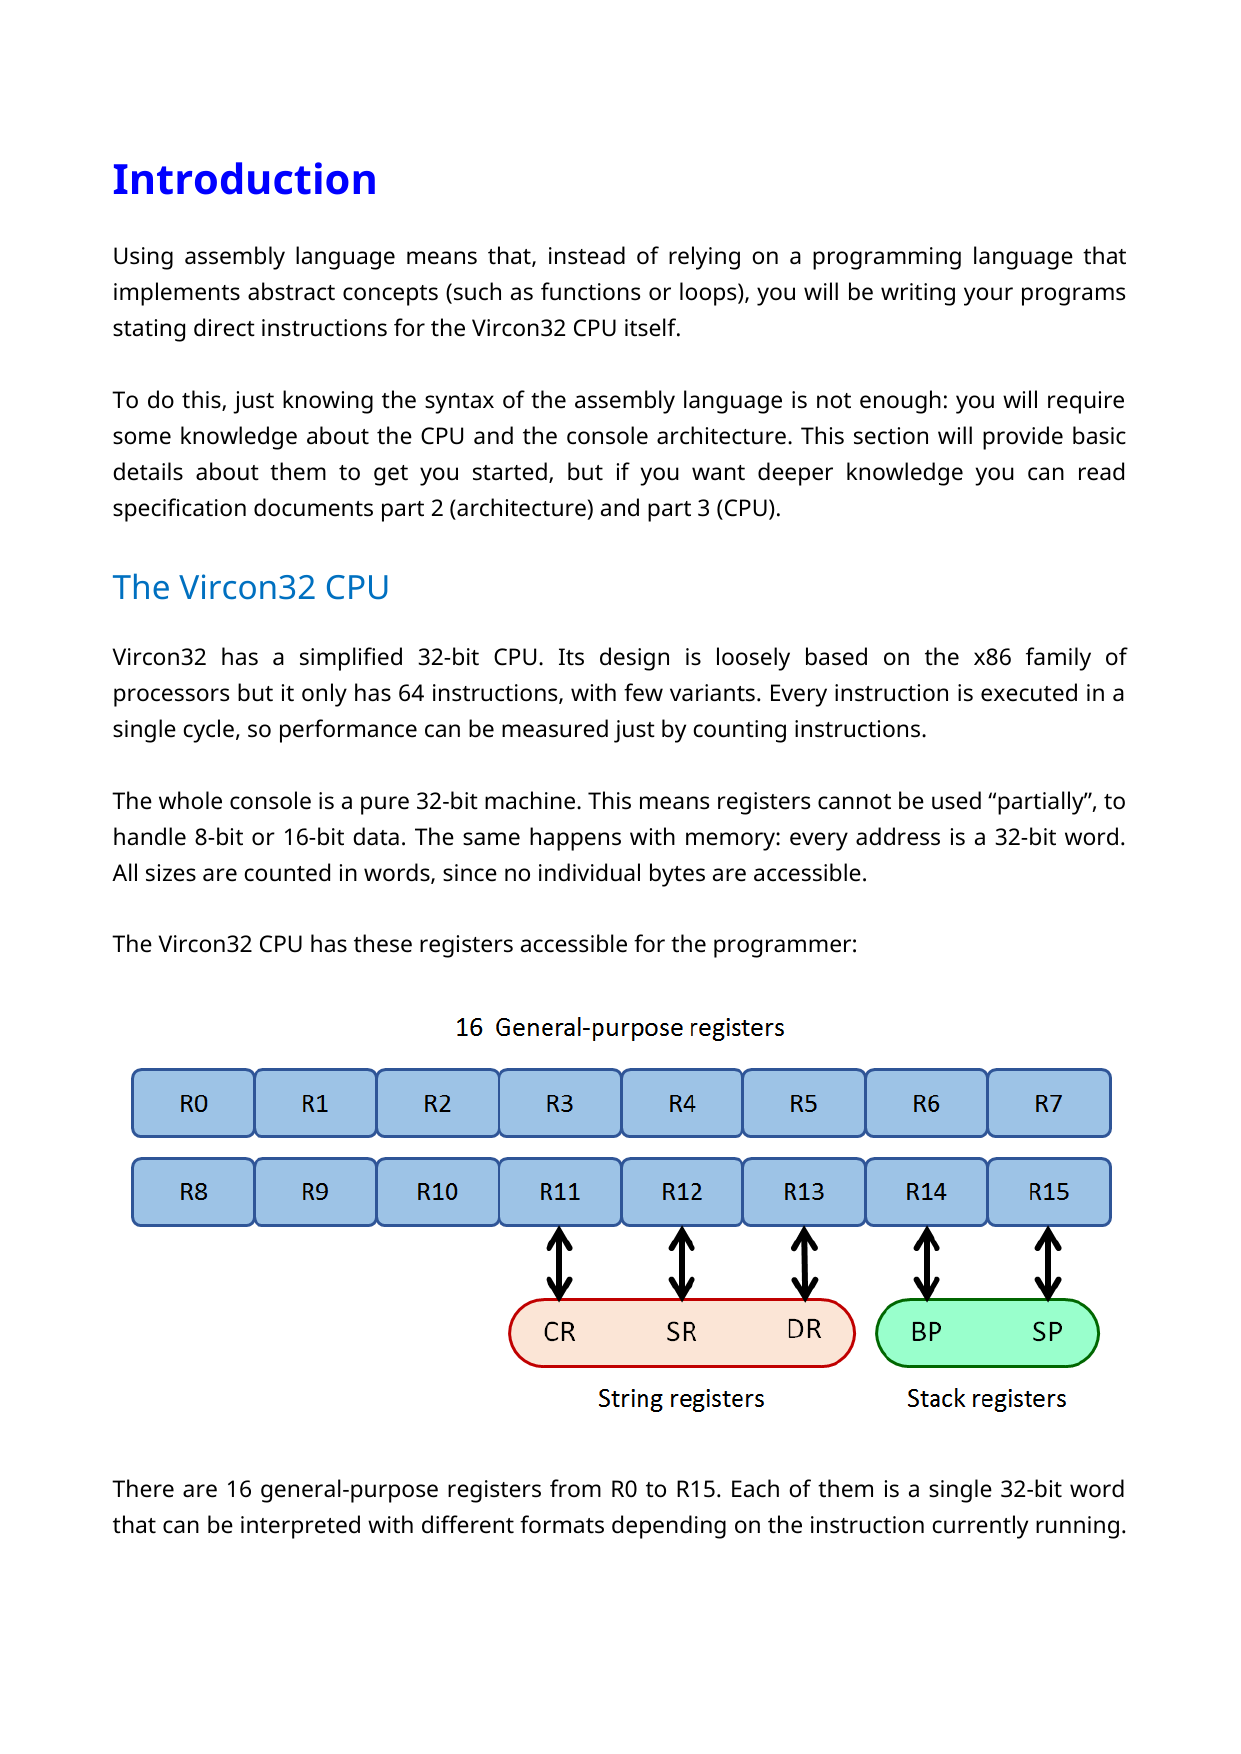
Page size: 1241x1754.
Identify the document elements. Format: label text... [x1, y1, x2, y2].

subtitle Introduction [112, 150, 1128, 207]
picture [112, 1000, 1128, 1433]
subtitle The Vircon32 CPU [112, 564, 1128, 609]
text Using assembly language means that, instead of relying on a programming language that implements abstract concepts (such as functions or loops), you will be writing your programs stating direct instructions for the Vircon32 CPU itself. [112, 240, 1128, 343]
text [112, 1473, 1128, 1540]
text The whole console is a pure 32-bit machine. This means registers cannot be used “partially”, to handle 8-bit or 16-bit data. The same happens with memory: every address is a 32-bit word. All sizes are counted in words, since no individual bytes are accessible. [112, 784, 1128, 888]
text The Vircon32 CPU has these registers accessible for the programmer: [112, 928, 1128, 959]
text To do this, just knowing the syntax of the assembly language is not enough: you will require some knowledge about the CPU and the console architecture. This section will provide basic details about them to get you started, but if you want deeper knowledge you can read specification documents part 2 (architecture) and part 3 (CPU). [112, 384, 1128, 523]
text Vircon32 has a simplified 32-bit CPU. Its design is loosely based on the x86 family of processors but it only has 64 instructions, with few variants. Every instruction is executed in a single cycle, so performance can be measured just by counting instructions. [112, 641, 1128, 744]
